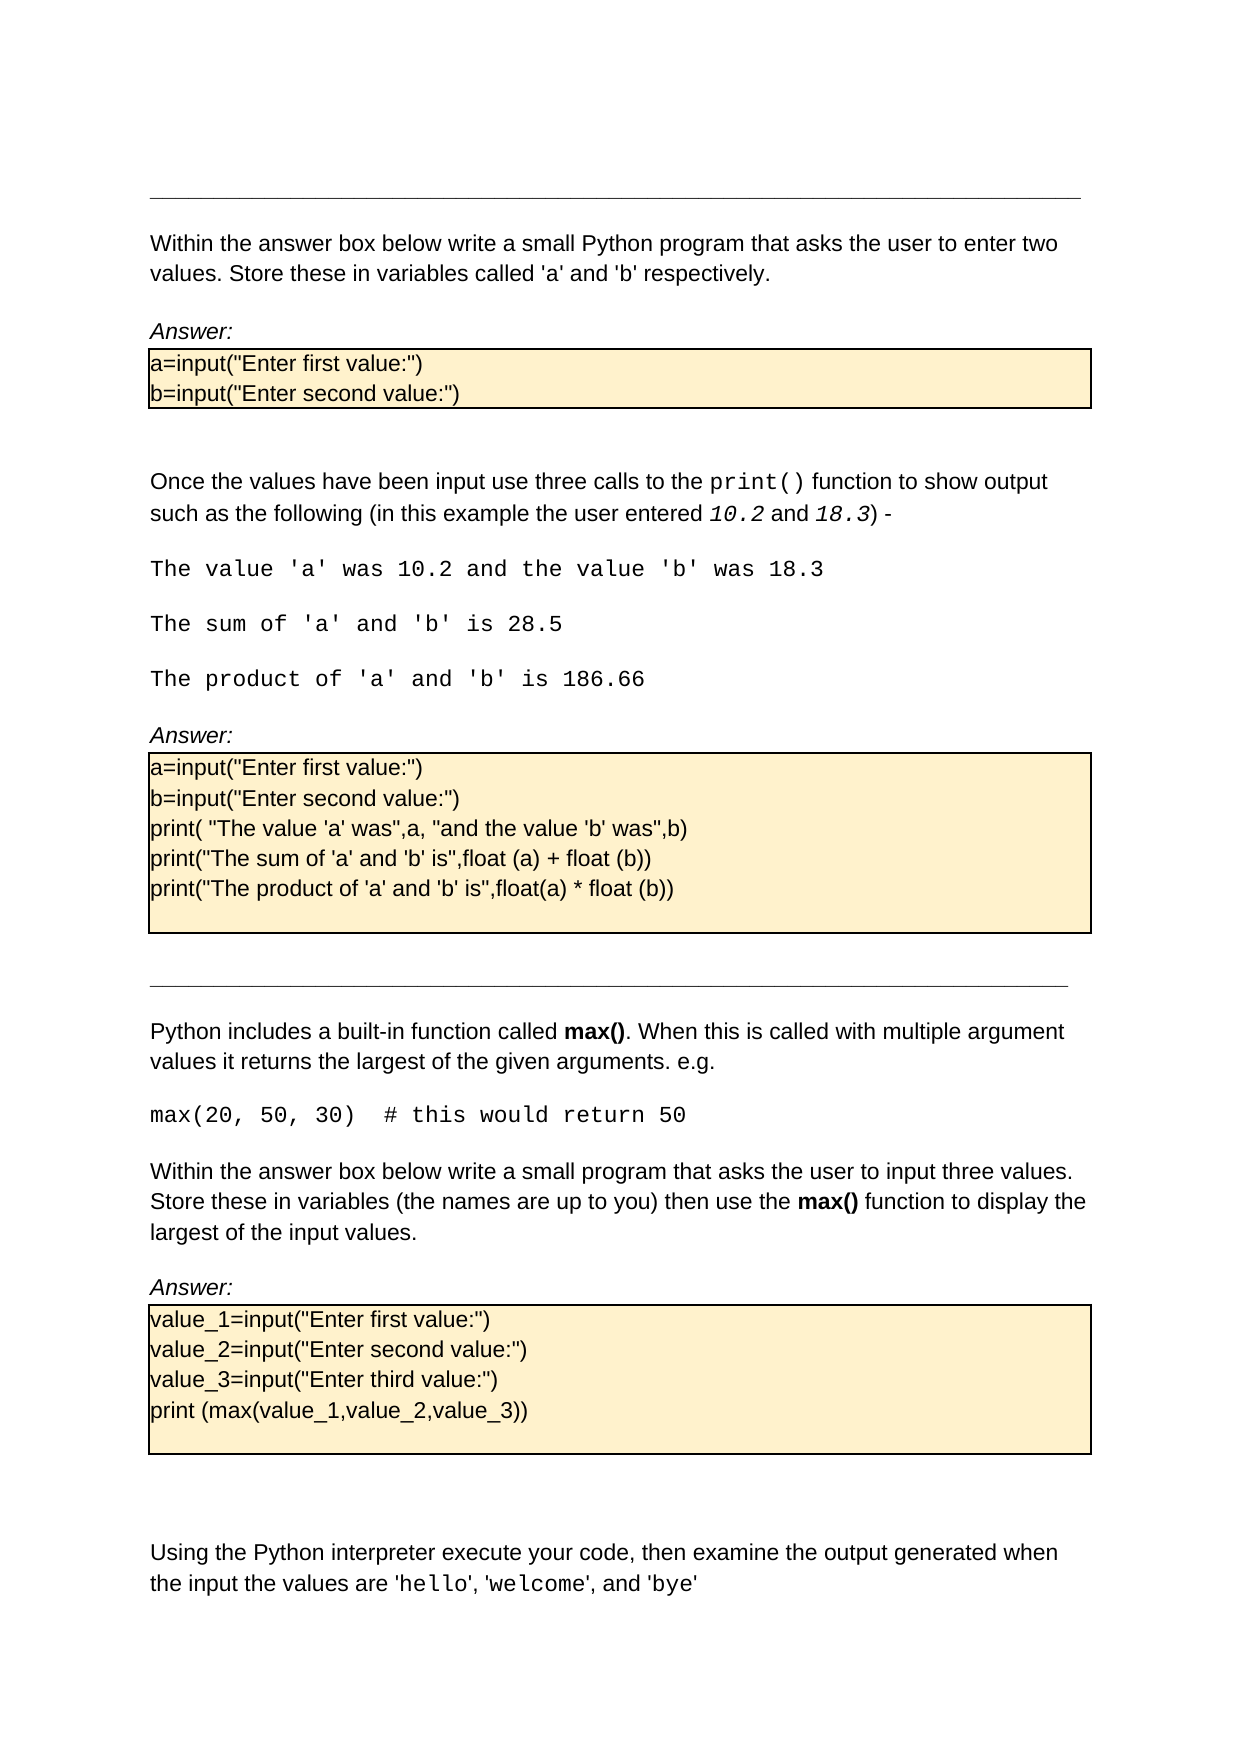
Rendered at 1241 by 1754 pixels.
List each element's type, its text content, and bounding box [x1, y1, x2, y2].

text print( "The value 'a' was",a, "and the value 'b' was",b) [150, 813, 1090, 841]
text The sum of 'a' and 'b' is 28.5 [150, 612, 1090, 638]
text print (max(value_1,value_2,value_3)) [150, 1394, 1090, 1423]
text b=input("Enter second value:") [150, 378, 1090, 407]
text max(20, 50, 30) # this would return 50 [150, 1103, 1090, 1129]
text Within the answer box below write a small Python program that asks the user to enter two values. Store these in variables called 'a' and 'b' respectively. [150, 230, 1090, 289]
text a=input("Enter first value:") [150, 754, 1090, 781]
text value_2=input("Enter second value:") [150, 1334, 1090, 1362]
text Using the Python interpreter execute your code, then examine the output generated when the input the values are 'hello', 'welcome', and 'bye' [150, 1539, 1090, 1598]
text Once the values have been input use three calls to the print() function to show output such as the following (in this example the user entered 10.2 and 18.3) - [150, 468, 1090, 528]
text ________________________________________________________________________ [150, 963, 1090, 989]
text value_3=input("Enter third value:") [150, 1364, 1090, 1393]
text Answer: [150, 318, 1090, 344]
text Within the answer box below write a small program that asks the user to input three values. Store these in variables (the names are up to you) then use the max() function to display the largest of the input values. [150, 1158, 1090, 1245]
text _________________________________________________________________________ [150, 175, 1090, 201]
text a=input("Enter first value:") [150, 350, 1090, 377]
text Answer: [150, 1274, 1090, 1300]
text value_1=input("Enter first value:") [150, 1306, 1090, 1332]
text Answer: [150, 722, 1090, 748]
text Python includes a built-in function called max(). When this is called with multiple argument values it returns the largest of the given arguments. e.g. [150, 1018, 1090, 1074]
text The value 'a' was 10.2 and the value 'b' was 18.3 [150, 558, 1090, 583]
text print("The product of 'a' and 'b' is",float(a) * float (b)) [150, 873, 1090, 901]
text print("The sum of 'a' and 'b' is",float (a) + float (b)) [150, 843, 1090, 871]
text The product of 'a' and 'b' is 186.66 [150, 667, 1090, 693]
text b=input("Enter second value:") [150, 782, 1090, 811]
